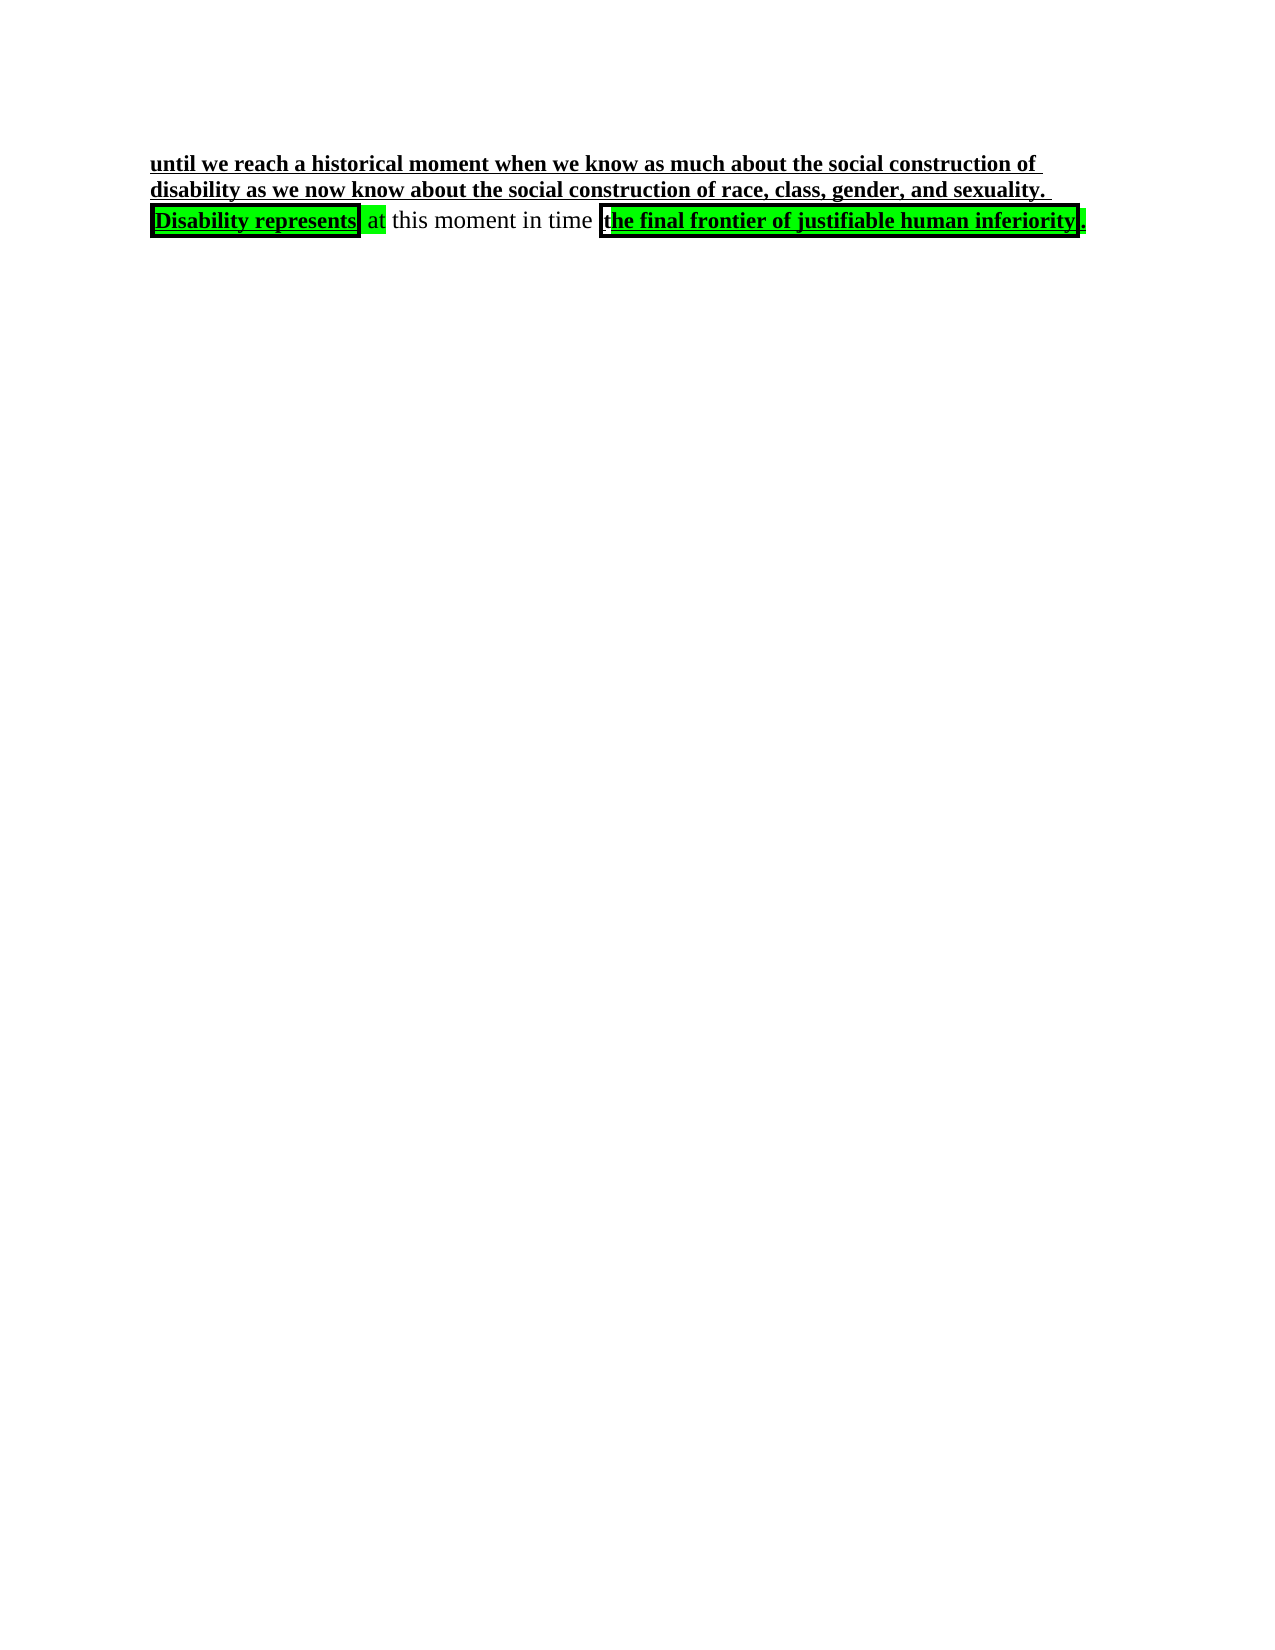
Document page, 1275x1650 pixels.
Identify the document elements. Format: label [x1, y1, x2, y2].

text [150, 150, 1125, 238]
